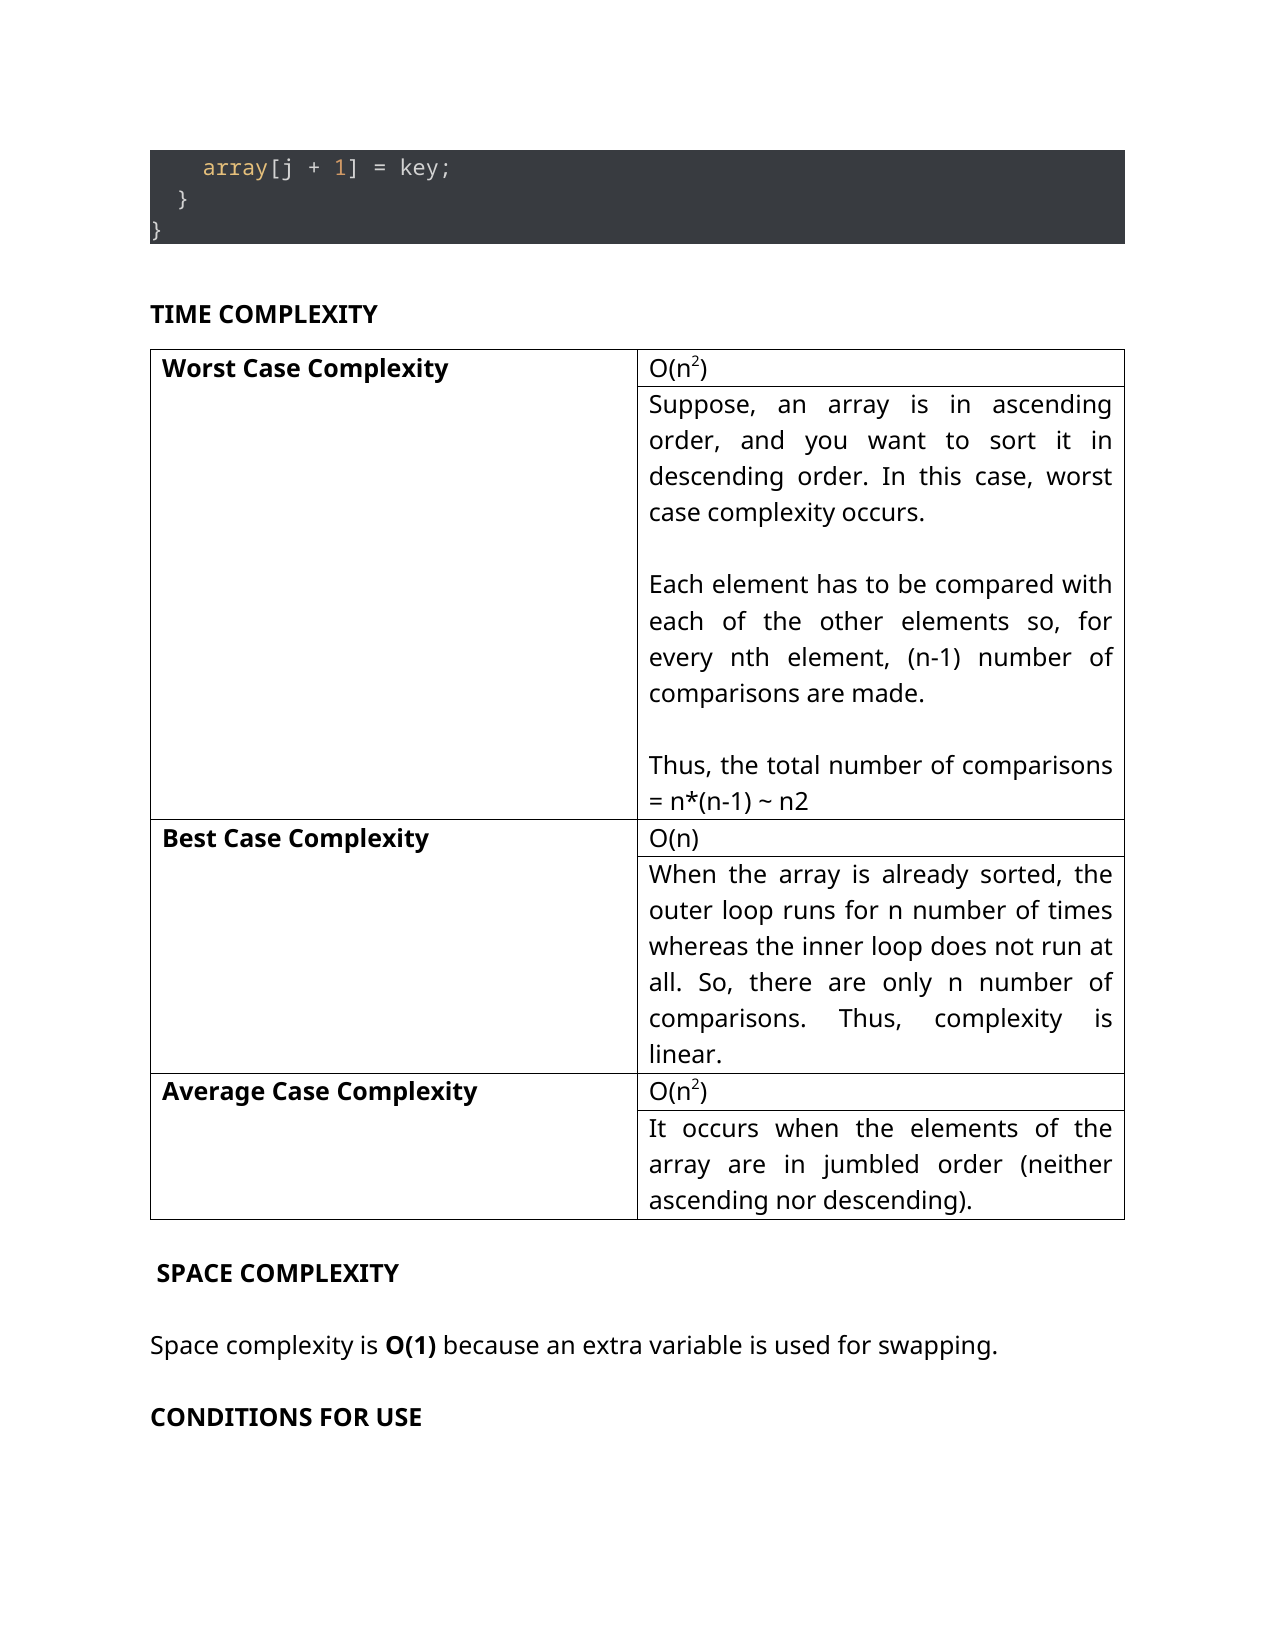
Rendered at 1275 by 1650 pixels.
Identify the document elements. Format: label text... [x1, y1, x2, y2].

table_cell O(n) [638, 820, 1124, 856]
text TIME COMPLEXITY [150, 296, 1125, 331]
table_cell Average Case Complexity [151, 1074, 637, 1218]
text CONDITIONS FOR USE [150, 1400, 1125, 1434]
text } [150, 181, 1125, 212]
table_cell When the array is already sorted, the outer loop runs for n number of times whereas the inner loop does not run at all. So, there are only n number of comparisons. Thus, complexity is linear. [638, 857, 1124, 1073]
table_header Worst Case Complexity [151, 350, 637, 819]
table_cell Suppose, an array is in ascending order, and you want to sort it in descending order. In this case, worst case complexity occurs. Each element has to be compared with each of the other elements so, for every nth element, (n-1) number of comparisons are made. Thus, the total number of comparisons = n*(n-1) ~ n2 [638, 387, 1124, 819]
table_cell O(n2) [638, 1074, 1124, 1110]
text Space complexity is O(1) because an extra variable is used for swapping. [150, 1328, 1125, 1362]
text } [150, 212, 1125, 244]
table_header O(n2) [638, 350, 1124, 386]
text SPACE COMPLEXITY [150, 1256, 1125, 1290]
table_cell It occurs when the elements of the array are in jumbled order (neither ascending nor descending). [638, 1111, 1124, 1218]
table_cell Best Case Complexity [151, 820, 637, 1073]
text array[j + 1] = key; [150, 150, 1125, 181]
